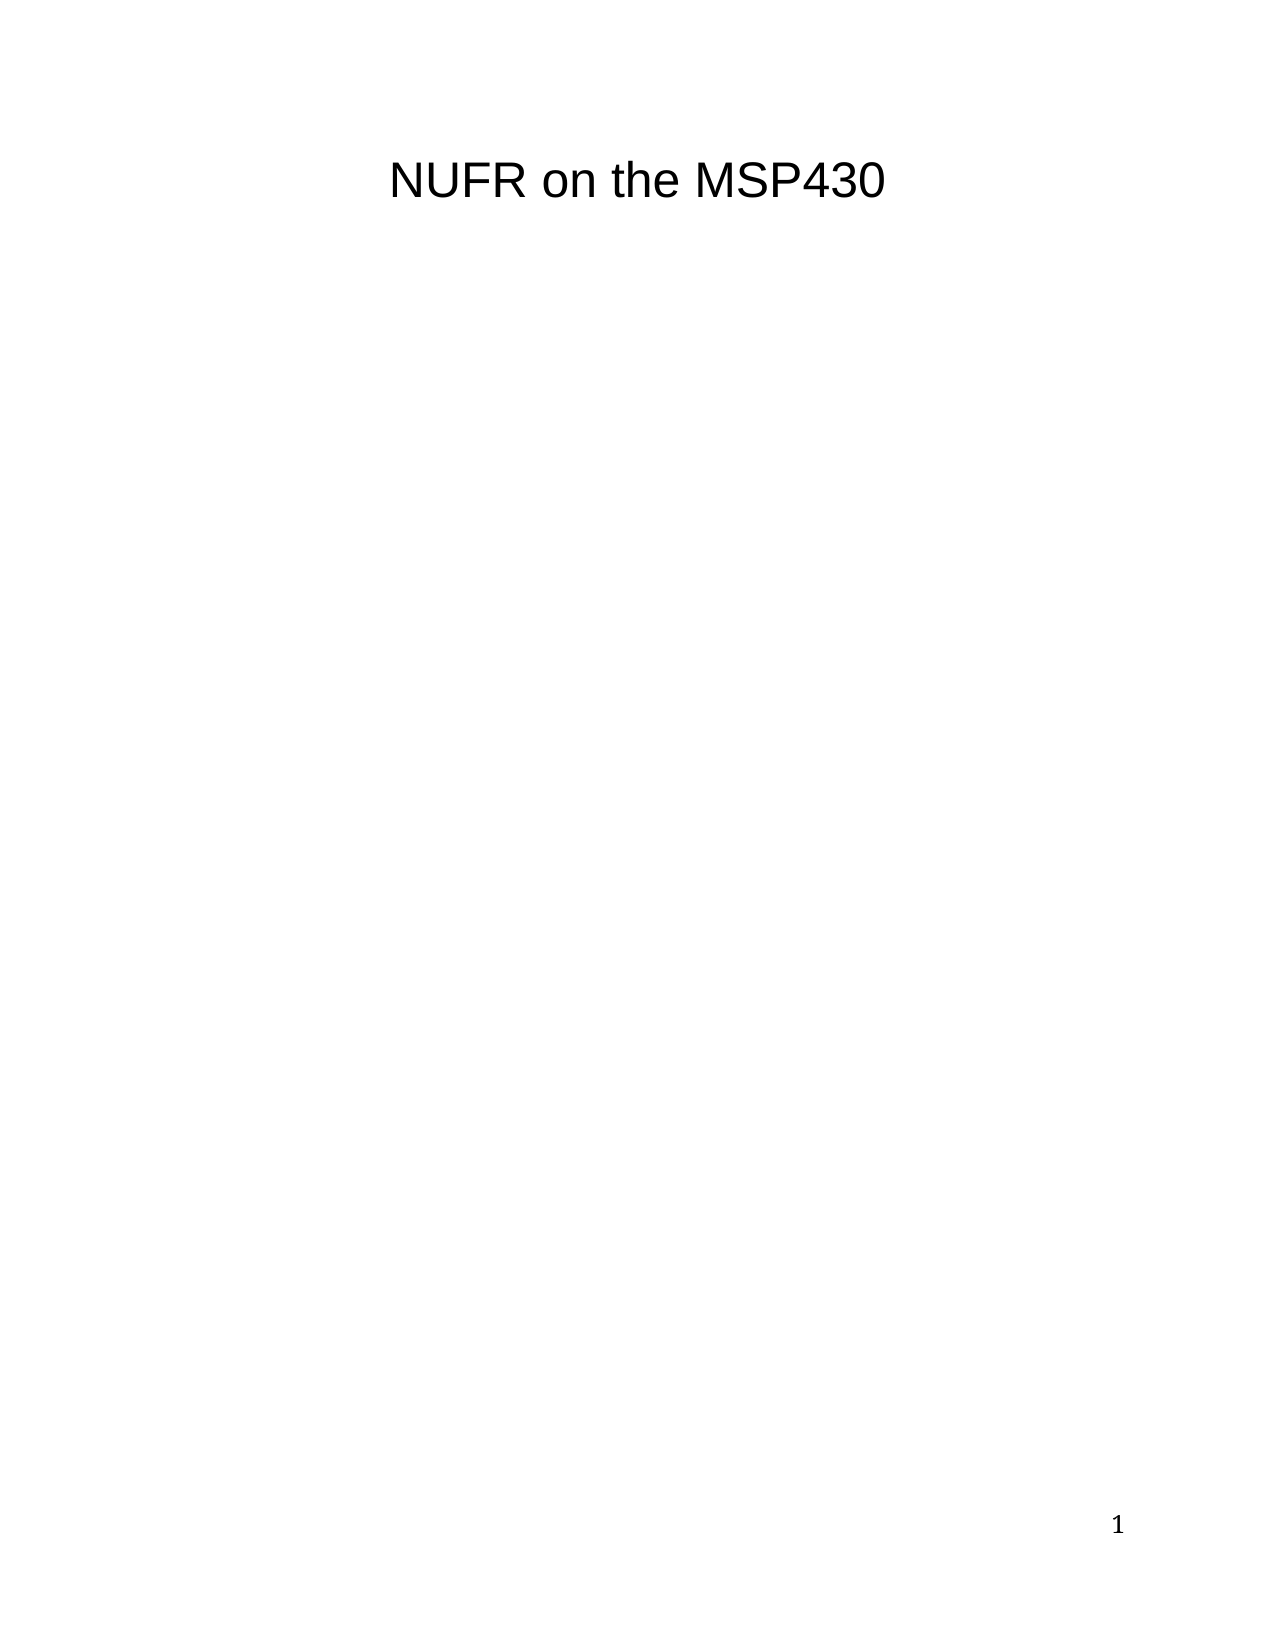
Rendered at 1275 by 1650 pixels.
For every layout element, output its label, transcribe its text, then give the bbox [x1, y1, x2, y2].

text NUFR on the MSP430 [150, 150, 1125, 207]
